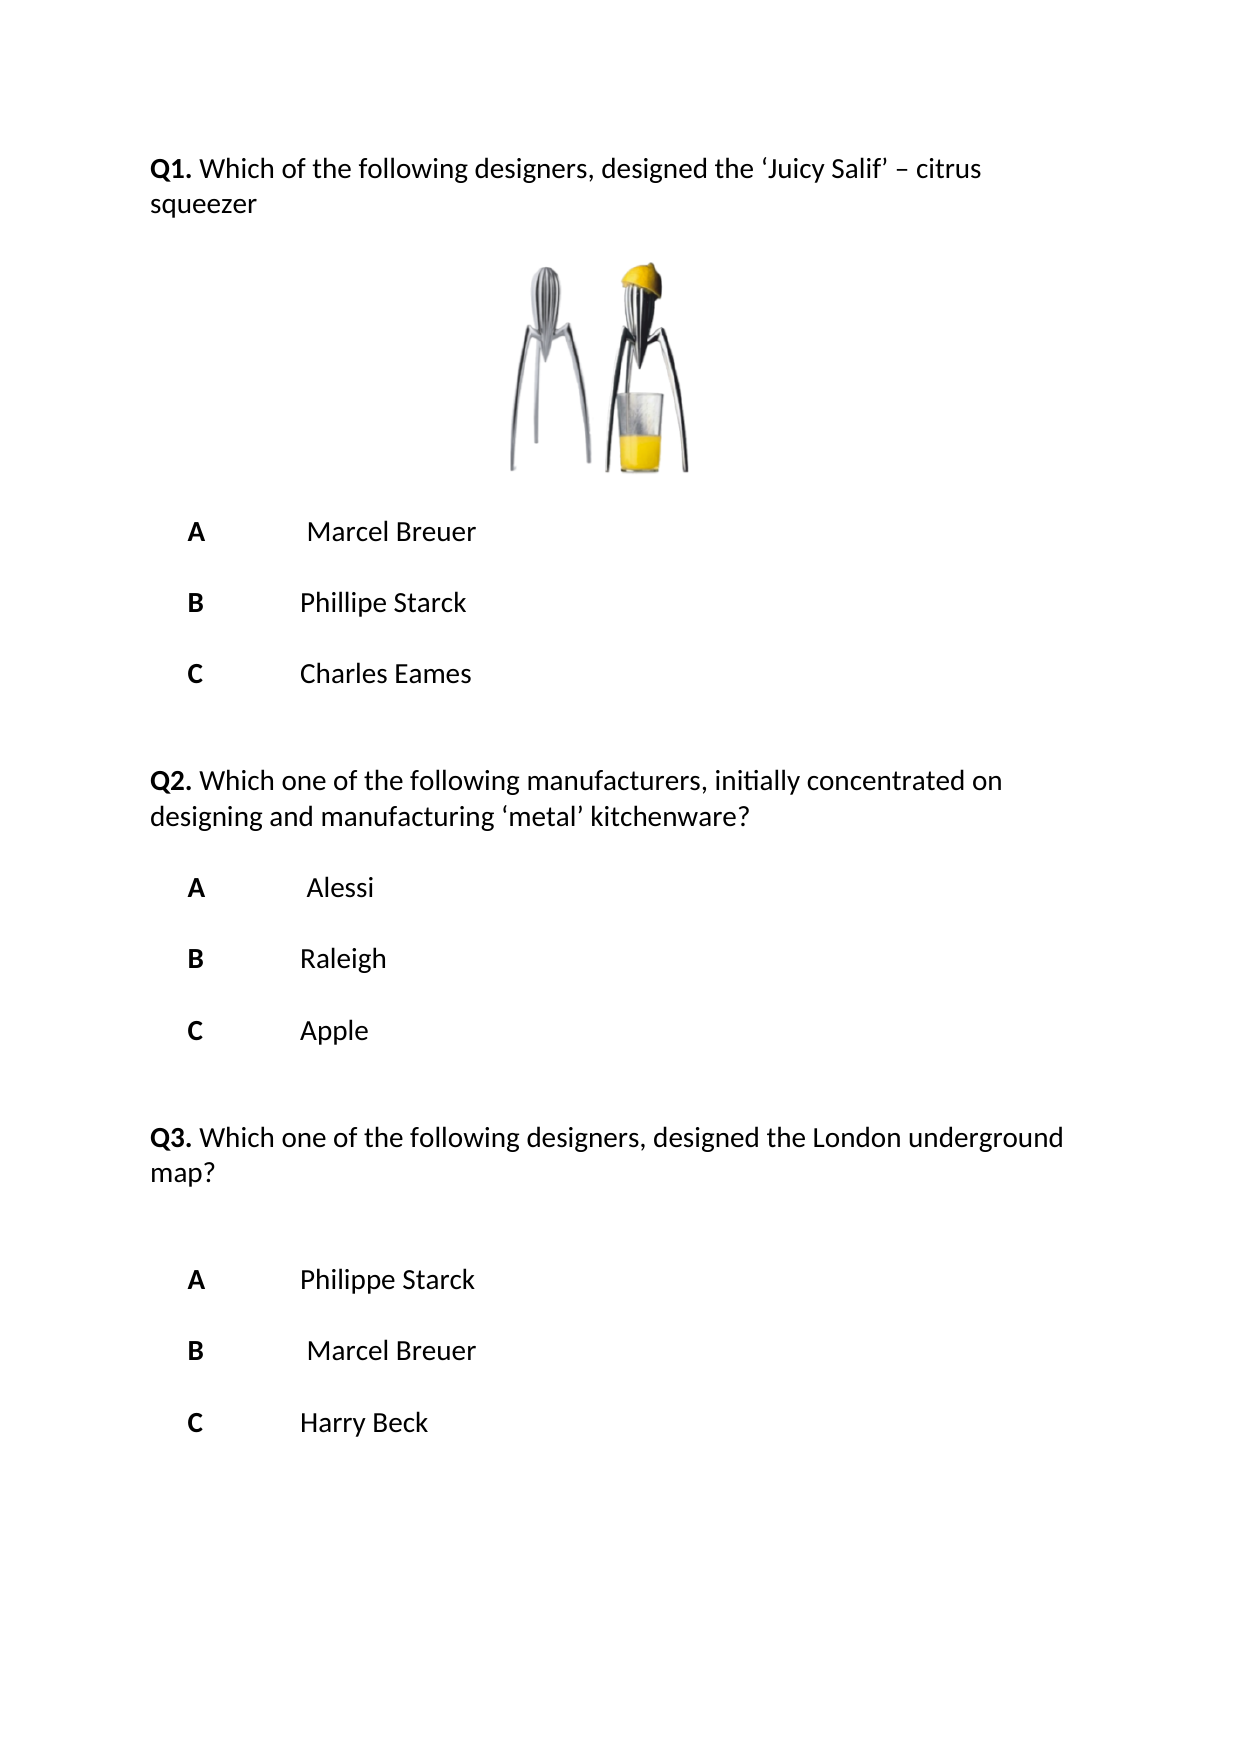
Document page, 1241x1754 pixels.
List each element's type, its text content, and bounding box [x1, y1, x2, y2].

text A Philippe Starck [150, 1261, 1090, 1297]
text B Marcel Breuer [150, 1332, 1090, 1368]
text C Harry Beck [150, 1404, 1090, 1439]
text Q3. Which one of the following designers, designed the London underground map? [150, 1119, 1090, 1190]
text Q1. Which of the following designers, designed the ‘Juicy Salif’ – citrus squeezer [150, 150, 1090, 221]
text C Charles Eames [150, 656, 1090, 691]
text C Apple [150, 1012, 1090, 1047]
text A Alessi [150, 869, 1090, 905]
text Q2. Which one of the following manufacturers, initially concentrated on designing and manufacturing ‘metal’ kitchenware? [150, 762, 1090, 834]
picture [470, 240, 702, 478]
text B Phillipe Starck [150, 584, 1090, 620]
text B Raleigh [150, 941, 1090, 976]
text A Marcel Breuer [150, 513, 1090, 549]
